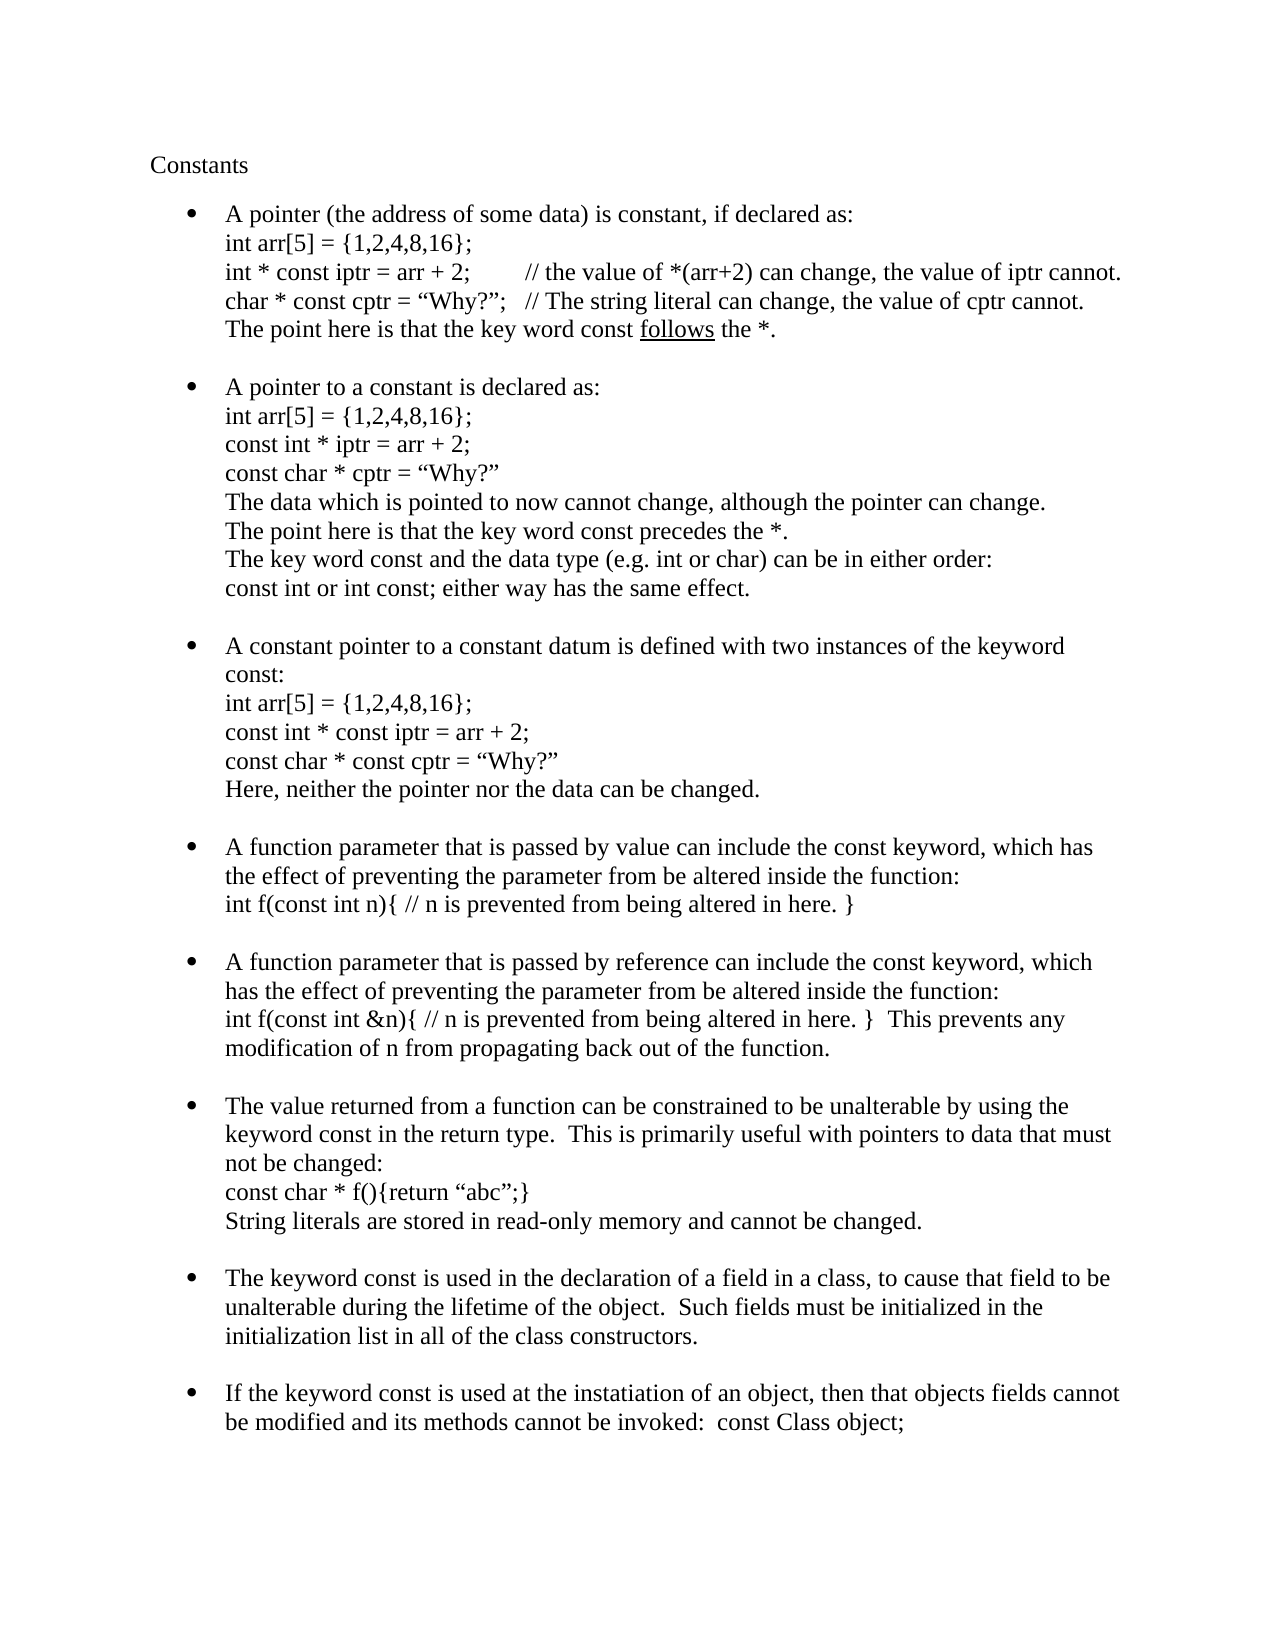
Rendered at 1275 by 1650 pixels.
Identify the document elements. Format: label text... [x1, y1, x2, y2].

list A function parameter that is passed by value can include the const keyword, which has the effect of preventing the parameter from be altered inside the function: int f(const int n){ // n is prevented from being altered in here. } [187, 832, 1125, 947]
list The keyword const is used in the declaration of a field in a class, to cause that field to be unalterable during the lifetime of the object. Such fields must be initialized in the initialization list in all of the class constructors. [187, 1263, 1125, 1378]
list A constant pointer to a constant datum is defined with two instances of the keyword const: int arr[5] = {1,2,4,8,16}; const int * const iptr = arr + 2; const char * const cptr = “Why?” Here, neither the pointer nor the data can be changed. [187, 631, 1125, 832]
list A pointer (the address of some data) is constant, if declared as: int arr[5] = {1,2,4,8,16}; int * const iptr = arr + 2; // the value of *(arr+2) can change, the value of iptr cannot. char * const cptr = “Why?”; // The string literal can change, the value of cptr cannot. The point here is that the key word const follows the *. [187, 199, 1125, 372]
list If the keyword const is used at the instatiation of an object, then that objects fields cannot be modified and its methods cannot be invoked: const Class object; [187, 1378, 1125, 1464]
list The value returned from a function can be constrained to be unalterable by using the keyword const in the return type. This is primarily useful with pointers to data that must not be changed: const char * f(){return “abc”;} String literals are stored in read-only memory and cannot be changed. [187, 1091, 1125, 1263]
list A pointer to a constant is declared as: int arr[5] = {1,2,4,8,16}; const int * iptr = arr + 2; const char * cptr = “Why?” The data which is pointed to now cannot change, although the pointer can change. The point here is that the key word const precedes the *. The key word const and the data type (e.g. int or char) can be in either order: const int or int const; either way has the same effect. [187, 372, 1125, 631]
text Constants [150, 150, 1125, 179]
list A function parameter that is passed by reference can include the const keyword, which has the effect of preventing the parameter from be altered inside the function: int f(const int &n){ // n is prevented from being altered in here. } This prevents any modification of n from propagating back out of the function. [187, 947, 1125, 1091]
